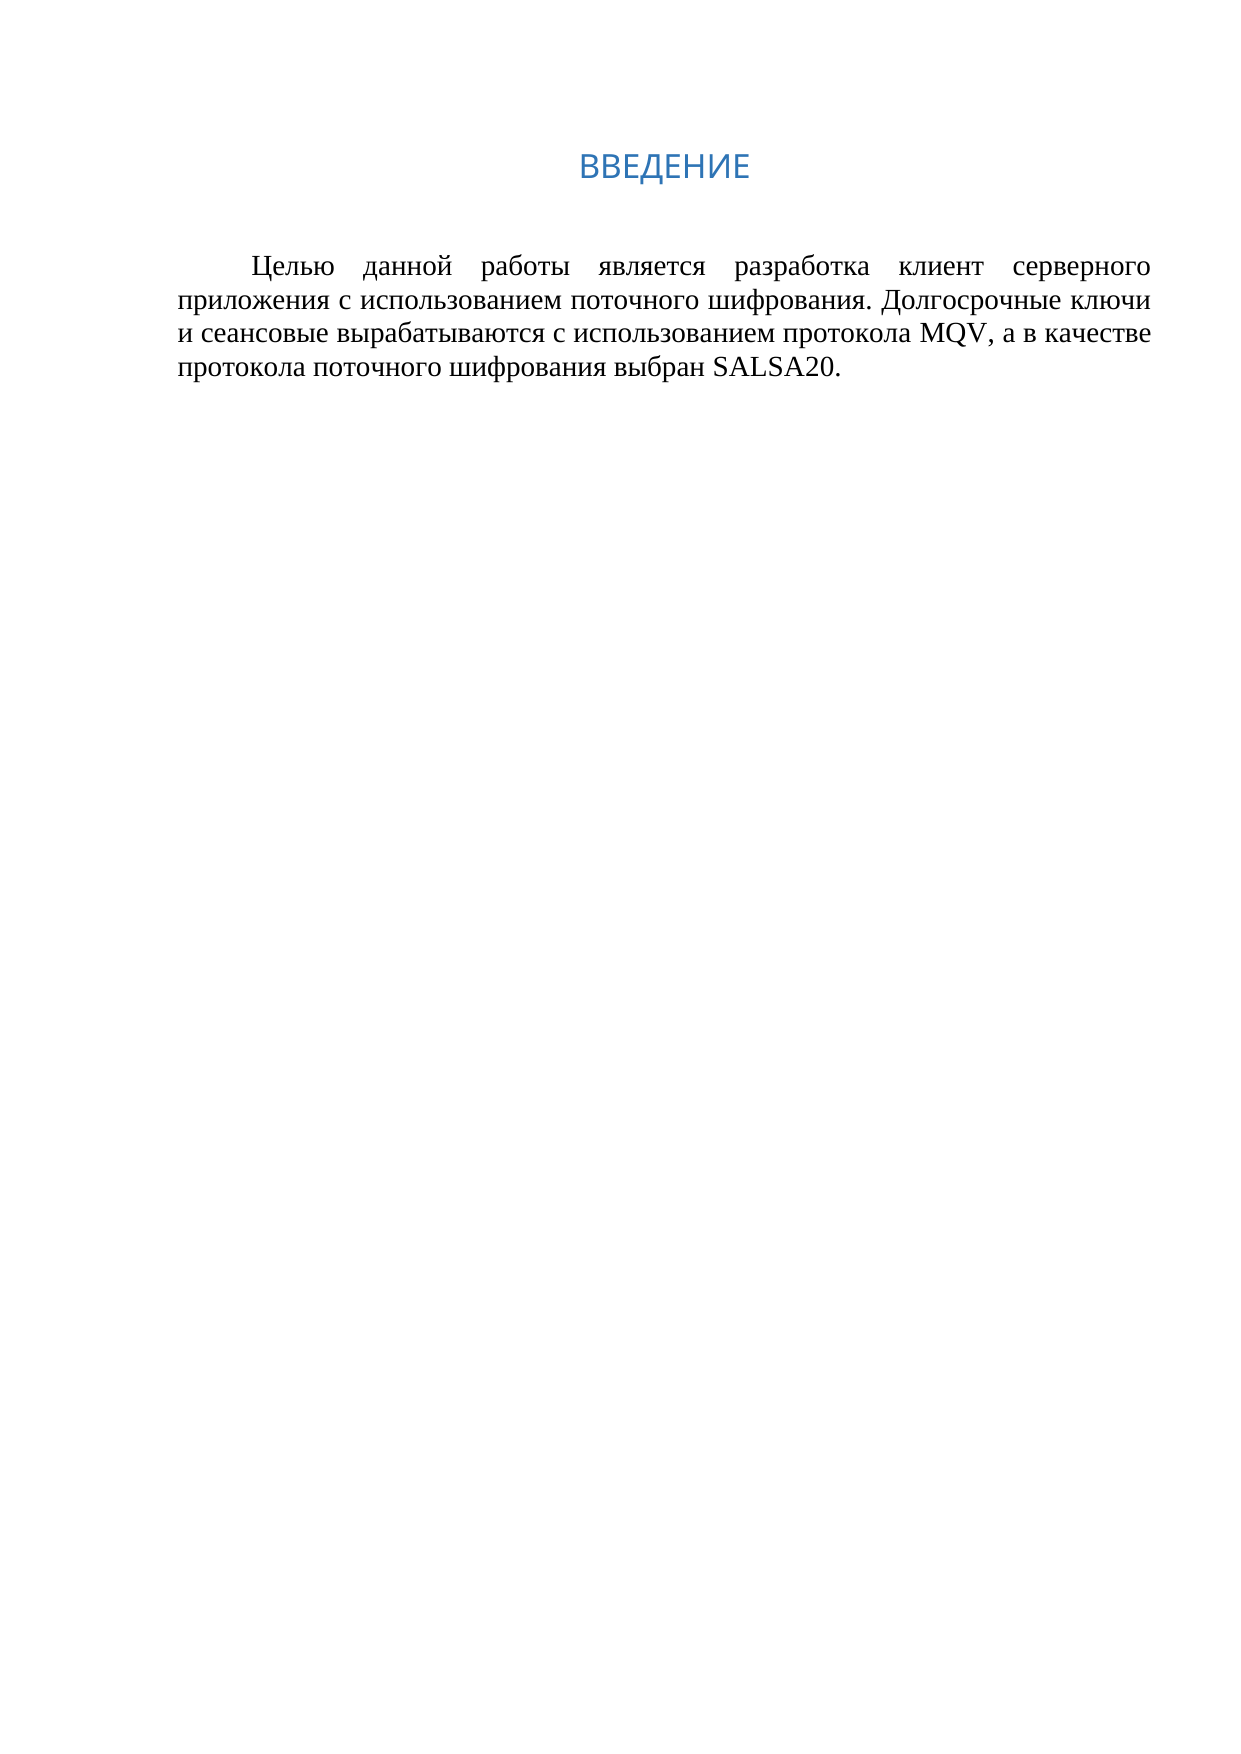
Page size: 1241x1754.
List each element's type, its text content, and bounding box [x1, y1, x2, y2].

subtitle ВВЕДЕНИЕ [177, 143, 1152, 188]
text Целью данной работы является разработка клиент серверного приложения с использованием поточного шифрования. Долгосрочные ключи и сеансовые вырабатываются с использованием протокола MQV, а в качестве протокола поточного шифрования выбран SALSA20. [177, 248, 1152, 382]
